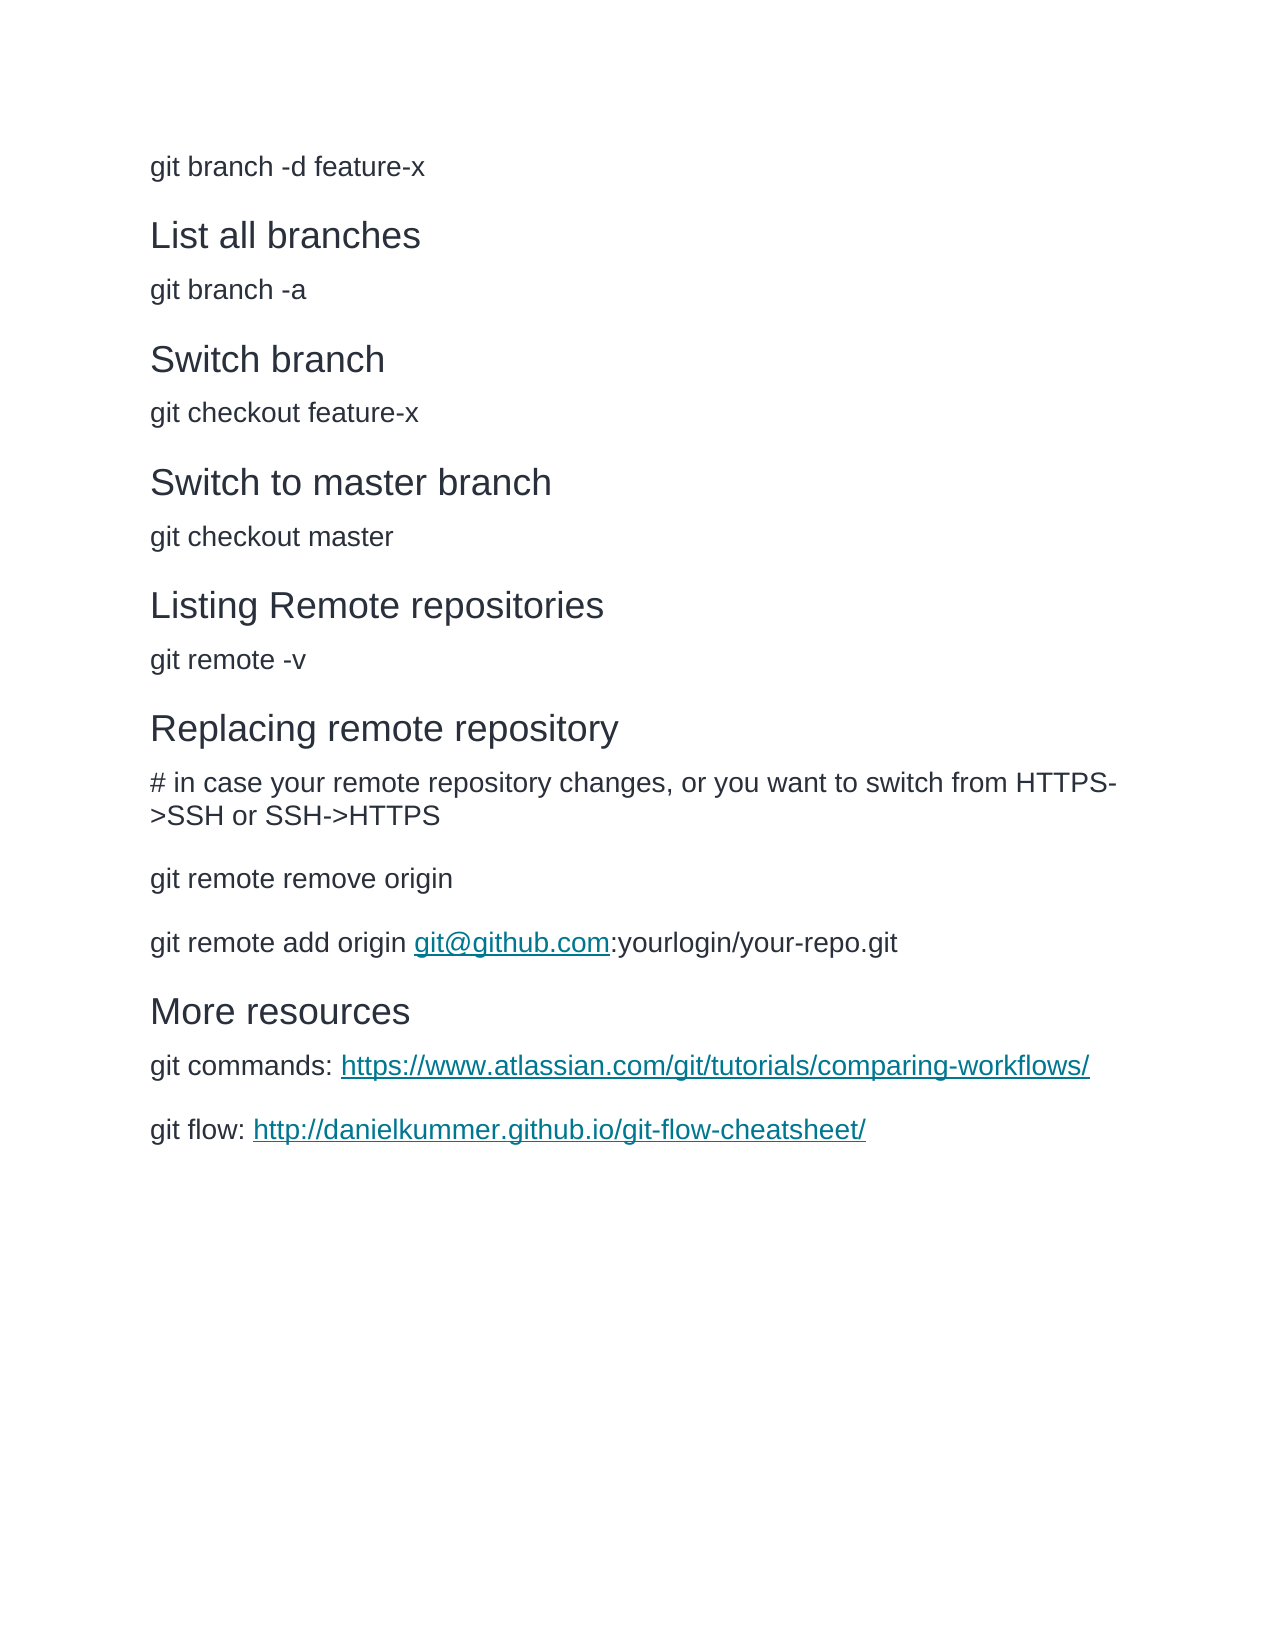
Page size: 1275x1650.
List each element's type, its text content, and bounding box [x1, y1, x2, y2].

text # in case your remote repository changes, or you want to switch from HTTPS->SSH or SSH->HTTPS [150, 766, 1125, 831]
text git checkout master [150, 520, 1125, 552]
text git remote add origin git@github.com:yourlogin/your-repo.git [150, 926, 1125, 958]
subtitle Switch to master branch [150, 460, 1125, 503]
subtitle Listing Remote repositories [150, 583, 1125, 626]
subtitle Switch branch [150, 337, 1125, 380]
text git commands: https://www.atlassian.com/git/tutorials/comparing-workflows/ [150, 1049, 1125, 1081]
text git checkout feature-x [150, 396, 1125, 429]
text git branch -d feature-x [150, 150, 1125, 182]
subtitle Replacing remote repository [150, 707, 1125, 750]
subtitle List all branches [150, 214, 1125, 257]
text git remote remove origin [150, 862, 1125, 894]
text git flow: http://danielkummer.github.io/git-flow-cheatsheet/ [150, 1113, 1125, 1145]
subtitle More resources [150, 989, 1125, 1033]
text git remote -v [150, 643, 1125, 675]
text git branch -a [150, 273, 1125, 306]
